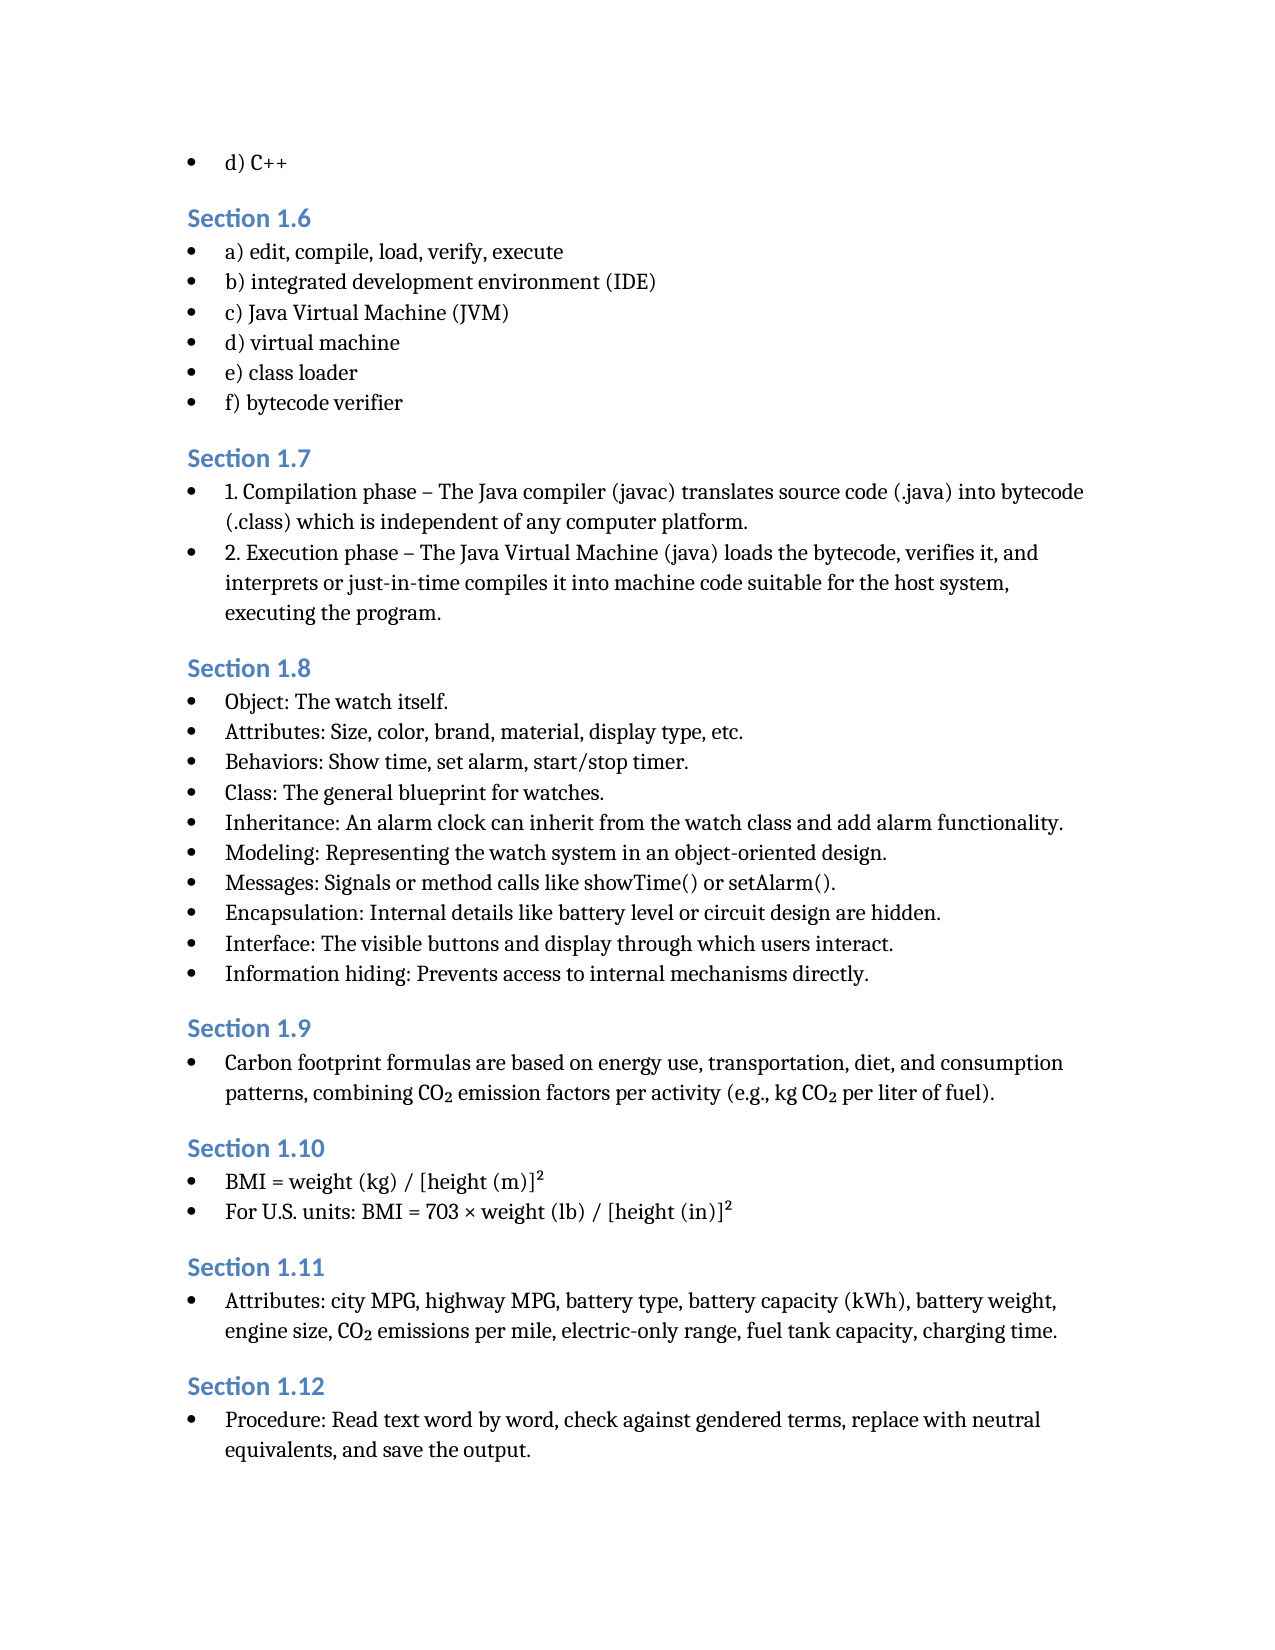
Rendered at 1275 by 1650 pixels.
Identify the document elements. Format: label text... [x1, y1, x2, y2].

subtitle Section 1.7 [187, 441, 1087, 474]
list a) edit, compile, load, verify, execute [187, 239, 1087, 265]
list d) virtual machine [187, 329, 1087, 356]
list c) Java Virtual Machine (JVM) [187, 299, 1087, 326]
subtitle Section 1.10 [187, 1131, 1087, 1164]
list Messages: Signals or method calls like showTime() or setAlarm(). [187, 870, 1087, 896]
subtitle Section 1.11 [187, 1250, 1087, 1283]
list 1. Compilation phase – The Java compiler (javac) translates source code (.java) into bytecode (.class) which is independent of any computer platform. [187, 479, 1087, 536]
list Encapsulation: Internal details like battery level or circuit design are hidden. [187, 900, 1087, 927]
list Information hiding: Prevents access to internal mechanisms directly. [187, 961, 1087, 987]
subtitle Section 1.6 [187, 201, 1087, 234]
list For U.S. units: BMI = 703 × weight (lb) / [height (in)]² [187, 1199, 1087, 1225]
list Carbon footprint formulas are based on energy use, transportation, diet, and consumption patterns, combining CO₂ emission factors per activity (e.g., kg CO₂ per liter of fuel). [187, 1049, 1087, 1106]
list Attributes: Size, color, brand, material, display type, etc. [187, 719, 1087, 745]
list Behaviors: Show time, set alarm, start/stop timer. [187, 749, 1087, 776]
list Object: The watch itself. [187, 689, 1087, 715]
list Inheritance: An alarm clock can inherit from the watch class and add alarm functionality. [187, 809, 1087, 836]
list BMI = weight (kg) / [height (m)]² [187, 1169, 1087, 1195]
subtitle Section 1.8 [187, 651, 1087, 684]
list Modeling: Representing the watch system in an object-oriented design. [187, 840, 1087, 866]
list d) C++ [187, 150, 1087, 176]
list Interface: The visible buttons and display through which users interact. [187, 930, 1087, 957]
subtitle Section 1.12 [187, 1369, 1087, 1402]
list b) integrated development environment (IDE) [187, 269, 1087, 296]
list Procedure: Read text word by word, check against gendered terms, replace with neutral equivalents, and save the output. [187, 1407, 1087, 1464]
subtitle Section 1.9 [187, 1012, 1087, 1045]
list f) bytecode verifier [187, 390, 1087, 416]
list e) class loader [187, 360, 1087, 386]
list Attributes: city MPG, highway MPG, battery type, battery capacity (kWh), battery weight, engine size, CO₂ emissions per mile, electric-only range, fuel tank capacity, charging time. [187, 1288, 1087, 1344]
list Class: The general blueprint for watches. [187, 779, 1087, 806]
list 2. Execution phase – The Java Virtual Machine (java) loads the bytecode, verifies it, and interprets or just-in-time compiles it into machine code suitable for the host system, executing the program. [187, 539, 1087, 626]
